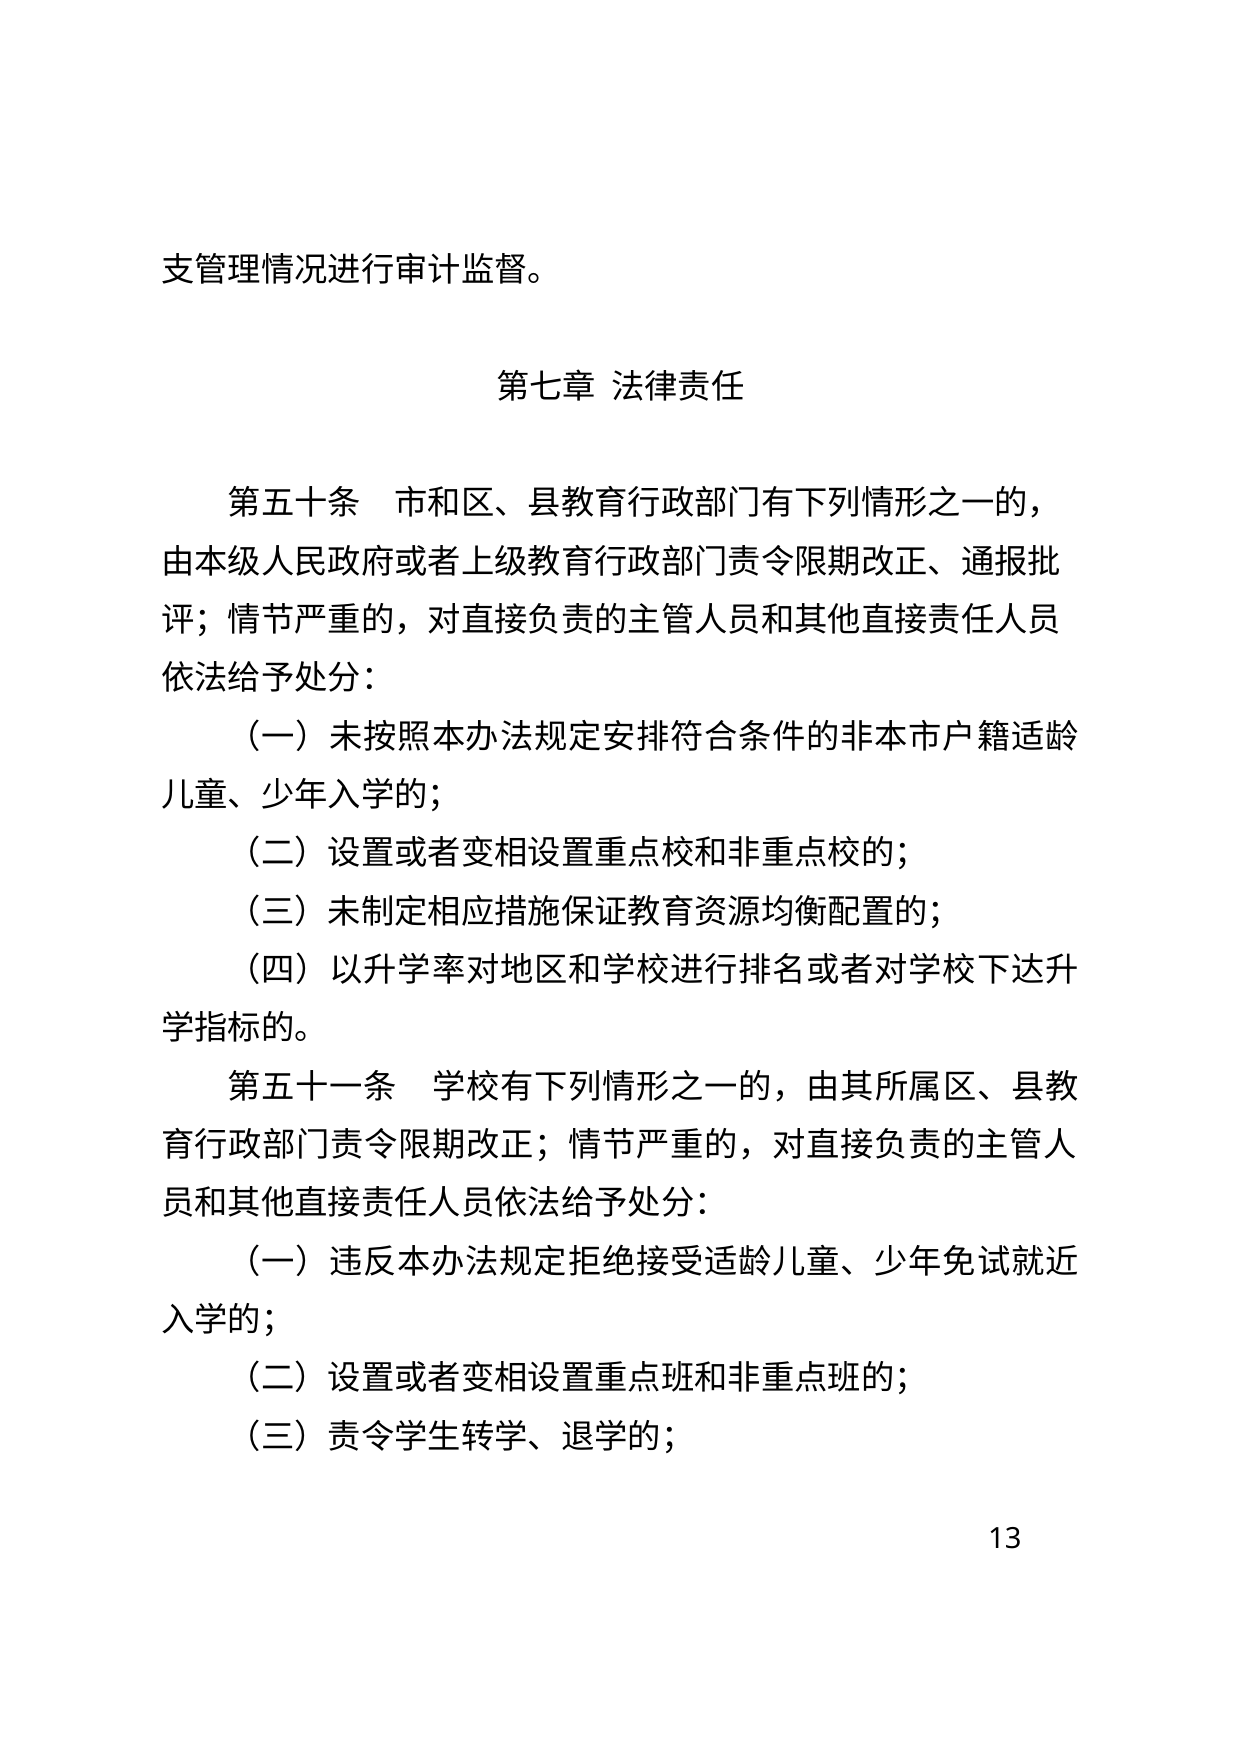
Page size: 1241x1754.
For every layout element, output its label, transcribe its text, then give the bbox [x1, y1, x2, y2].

text （五）按照考试成绩对学生排名的； [159, 1343, 1081, 1401]
text （三）责令学生转学、退学的； [159, 1226, 1081, 1285]
text 第五十一条 学校有下列情形之一的，由其所属区、县教育行政部门责令限期改正；情节严重的，对直接负责的主管人员和其他直接责任人员依法给予处分： [159, 876, 1081, 1051]
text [159, 1401, 1081, 1460]
text （二）设置或者变相设置重点校和非重点校的； [159, 643, 1081, 701]
text （三）未制定相应措施保证教育资源均衡配置的； [159, 701, 1081, 760]
text 第五十条 市和区、县教育行政部门有下列情形之一的，由本级人民政府或者上级教育行政部门责令限期改正、通报批评；情节严重的，对直接负责的主管人员和其他直接责任人员依法给予处分： [159, 293, 1081, 526]
text （四）违反规定增减课程门类、课时或者提高课程难度的； [159, 1285, 1081, 1343]
text （二）设置或者变相设置重点班和非重点班的； [159, 1168, 1081, 1226]
text （一）违反本办法规定拒绝接受适龄儿童、少年免试就近入学的； [159, 1051, 1081, 1168]
text （四）以升学率对地区和学校进行排名或者对学校下达升学指标的。 [159, 760, 1081, 876]
text （一）未按照本办法规定安排符合条件的非本市户籍适龄儿童、少年入学的； [159, 526, 1081, 643]
